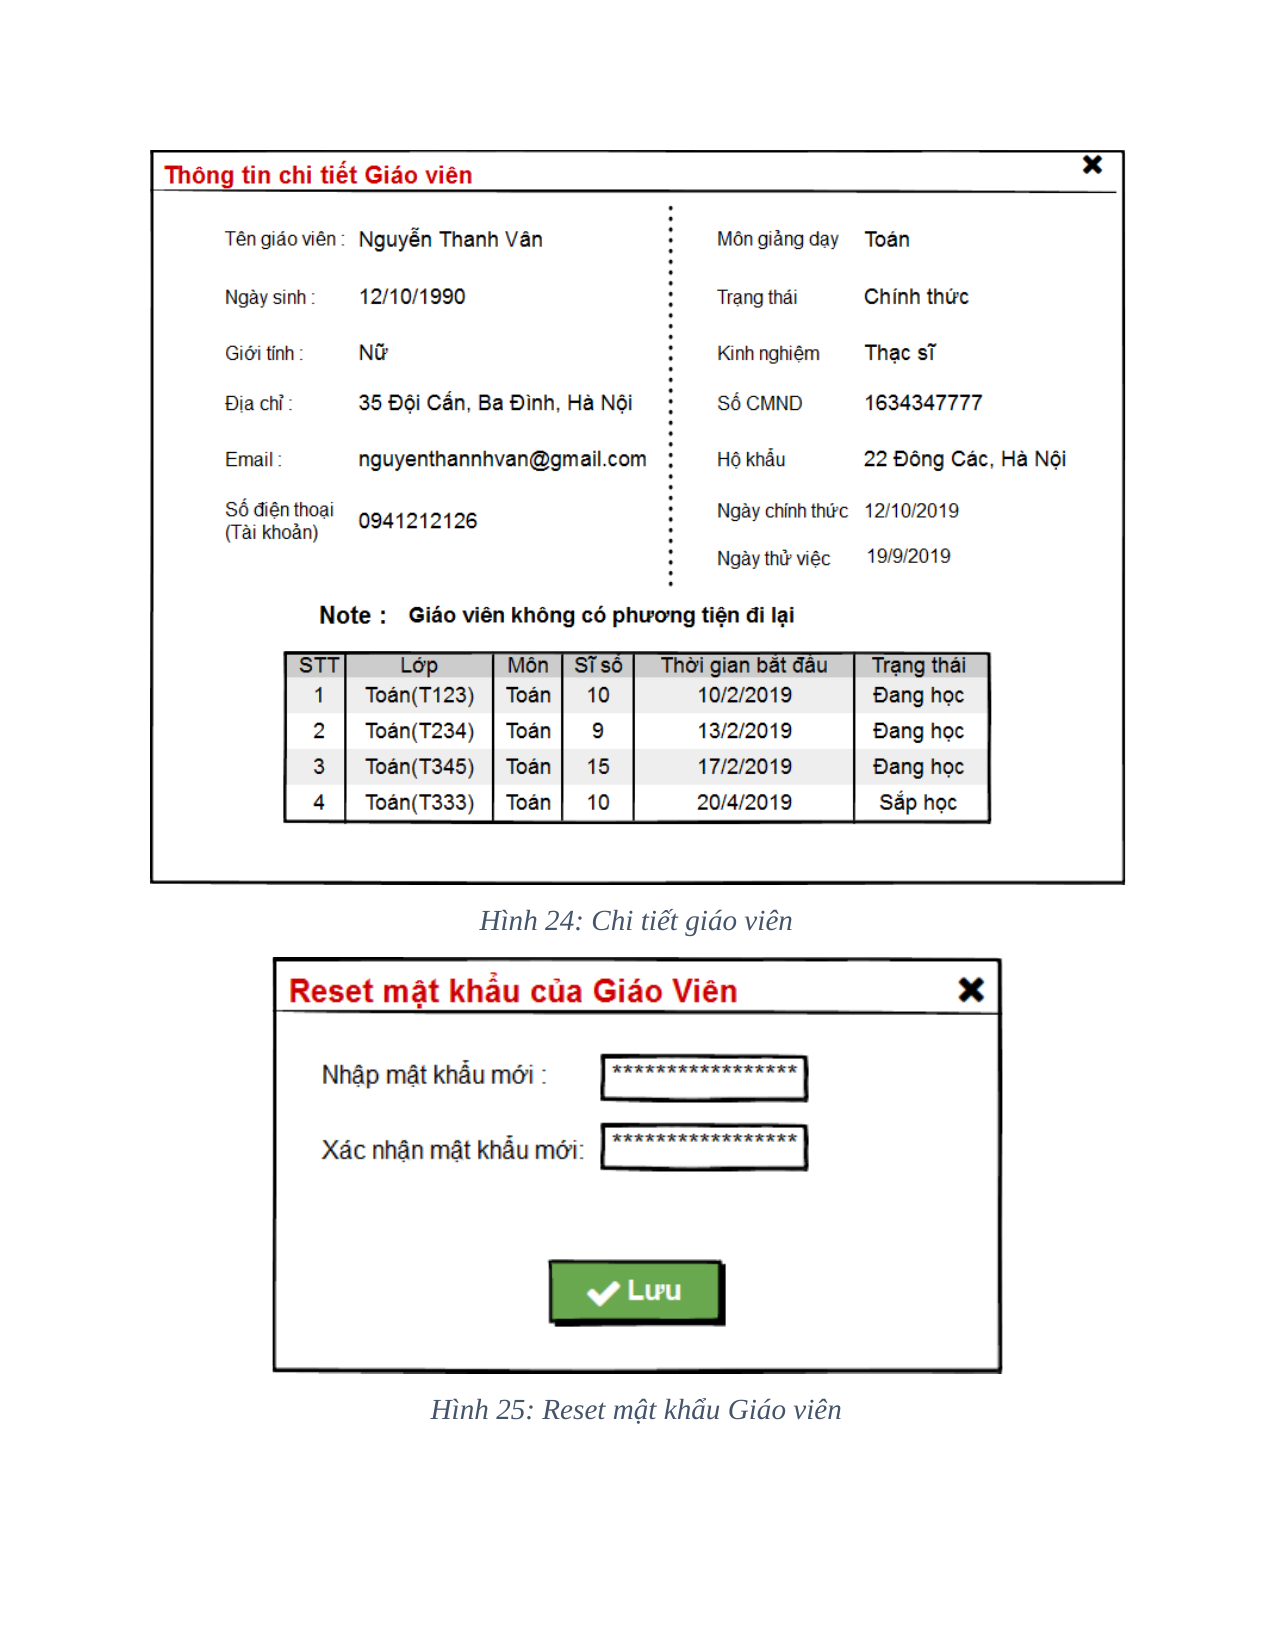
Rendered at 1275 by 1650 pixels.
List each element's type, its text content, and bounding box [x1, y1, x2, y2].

text Hình 24: Chi tiết giáo viên [150, 903, 1125, 937]
picture [272, 957, 1003, 1374]
text Hình 25: Reset mật khẩu Giáo viên [150, 1392, 1125, 1426]
picture [150, 150, 1125, 885]
